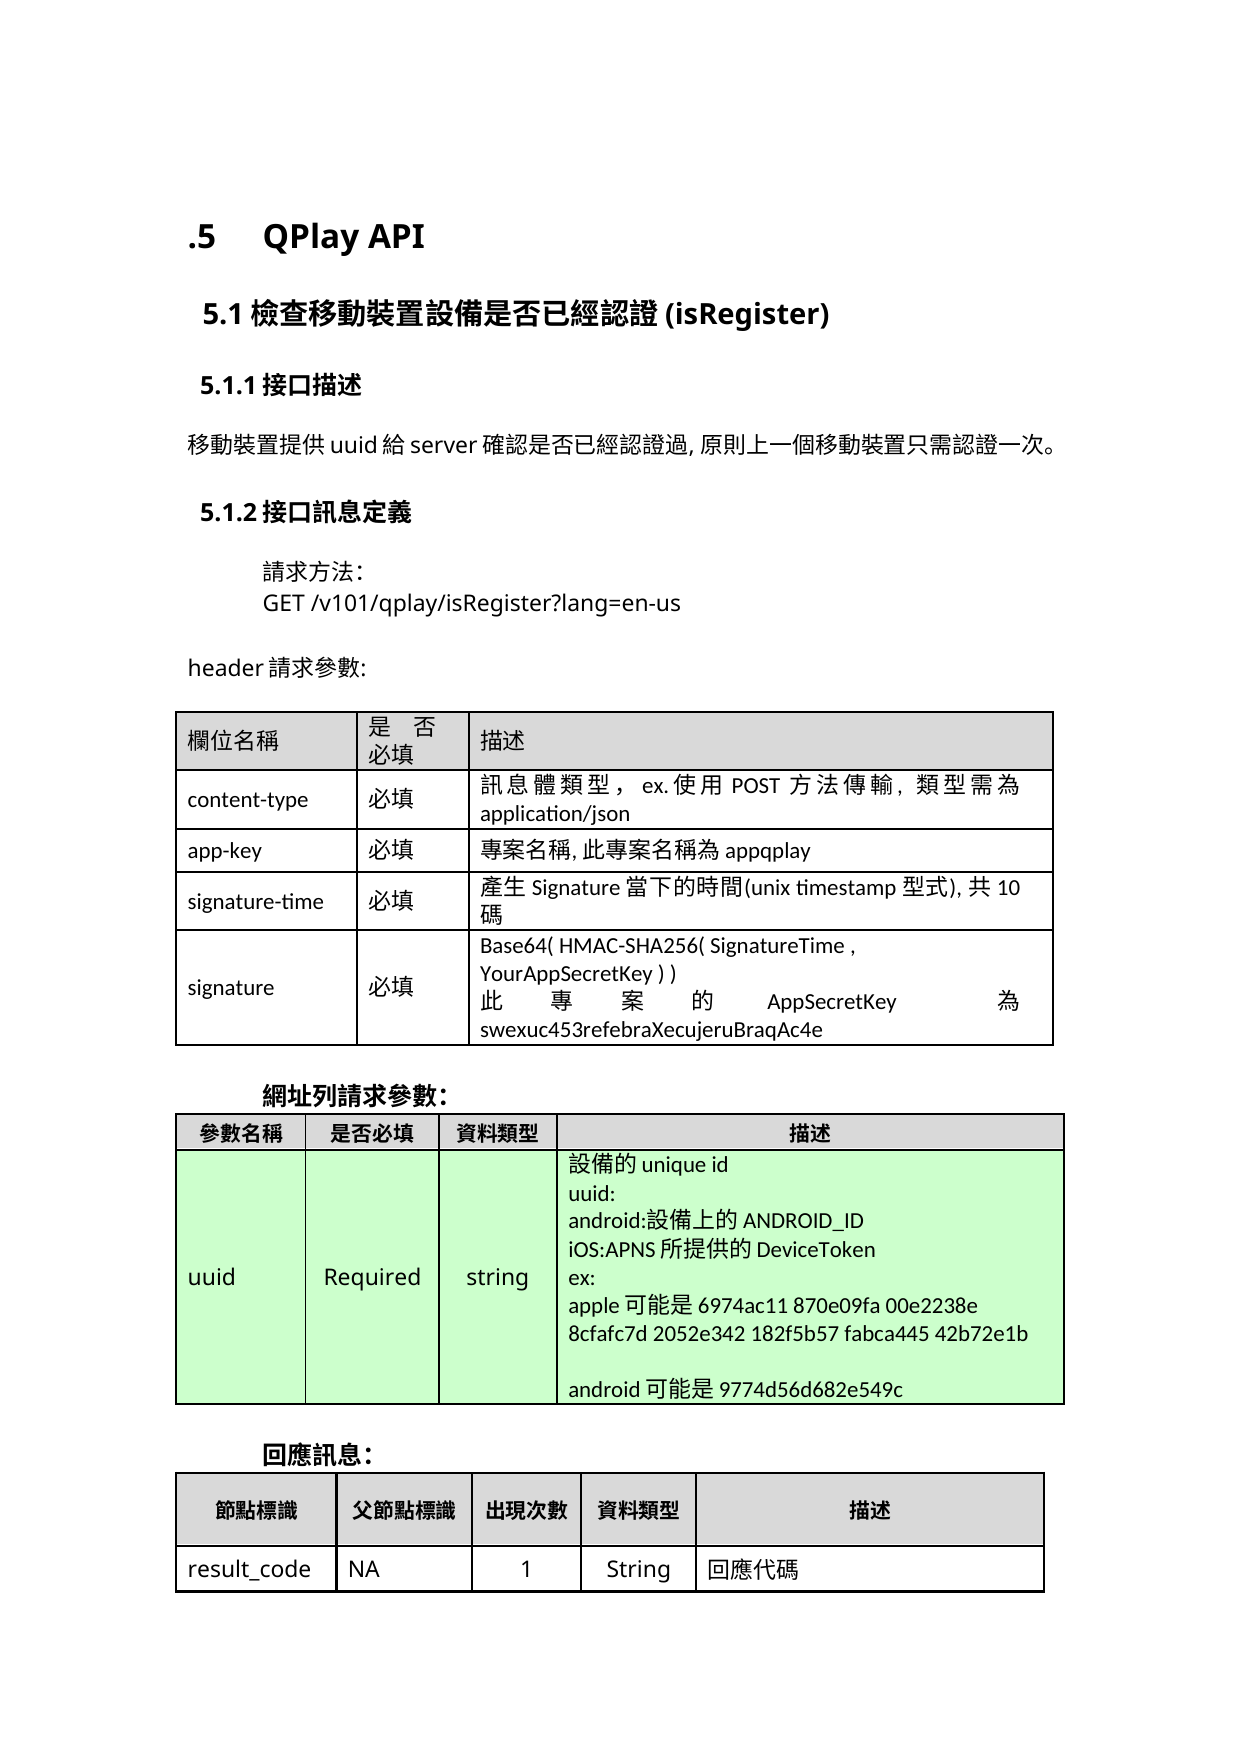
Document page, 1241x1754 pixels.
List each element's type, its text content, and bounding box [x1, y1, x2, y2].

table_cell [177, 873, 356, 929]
subtitle 5.1.1接口描述 [187, 366, 1053, 402]
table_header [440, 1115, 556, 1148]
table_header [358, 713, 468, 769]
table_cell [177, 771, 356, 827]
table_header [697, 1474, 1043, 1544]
text 移動裝置提供uuid給server確認是否已經認證過, 原則上一個移動裝置只需認證一次。 [187, 427, 1053, 460]
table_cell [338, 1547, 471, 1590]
subtitle 5.1.2接口訊息定義 [187, 493, 1053, 529]
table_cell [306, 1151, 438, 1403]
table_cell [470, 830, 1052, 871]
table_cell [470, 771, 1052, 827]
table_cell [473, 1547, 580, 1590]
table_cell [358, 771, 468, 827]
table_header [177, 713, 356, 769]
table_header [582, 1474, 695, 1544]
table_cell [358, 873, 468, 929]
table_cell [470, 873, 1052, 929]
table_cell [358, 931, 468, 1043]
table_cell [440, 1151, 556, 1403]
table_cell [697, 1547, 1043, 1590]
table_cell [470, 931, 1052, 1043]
text header請求參數: [187, 650, 1053, 683]
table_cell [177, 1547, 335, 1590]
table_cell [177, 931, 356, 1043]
list 回應訊息： [187, 1435, 1053, 1472]
subtitle QPlay API [187, 213, 1053, 258]
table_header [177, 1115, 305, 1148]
list 網址列請求參數： [187, 1077, 1053, 1113]
list 請求方法： [187, 554, 1053, 587]
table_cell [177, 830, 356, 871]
subtitle 5.1檢查移動裝置設備是否已經認證 (isRegister) [202, 291, 1053, 333]
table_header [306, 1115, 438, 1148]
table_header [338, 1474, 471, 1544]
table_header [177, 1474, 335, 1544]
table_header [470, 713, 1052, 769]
list GET /v101/qplay/isRegister?lang=en-us [187, 587, 1053, 619]
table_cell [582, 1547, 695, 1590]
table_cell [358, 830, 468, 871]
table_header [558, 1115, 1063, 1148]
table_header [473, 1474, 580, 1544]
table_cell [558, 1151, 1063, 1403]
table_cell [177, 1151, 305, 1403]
